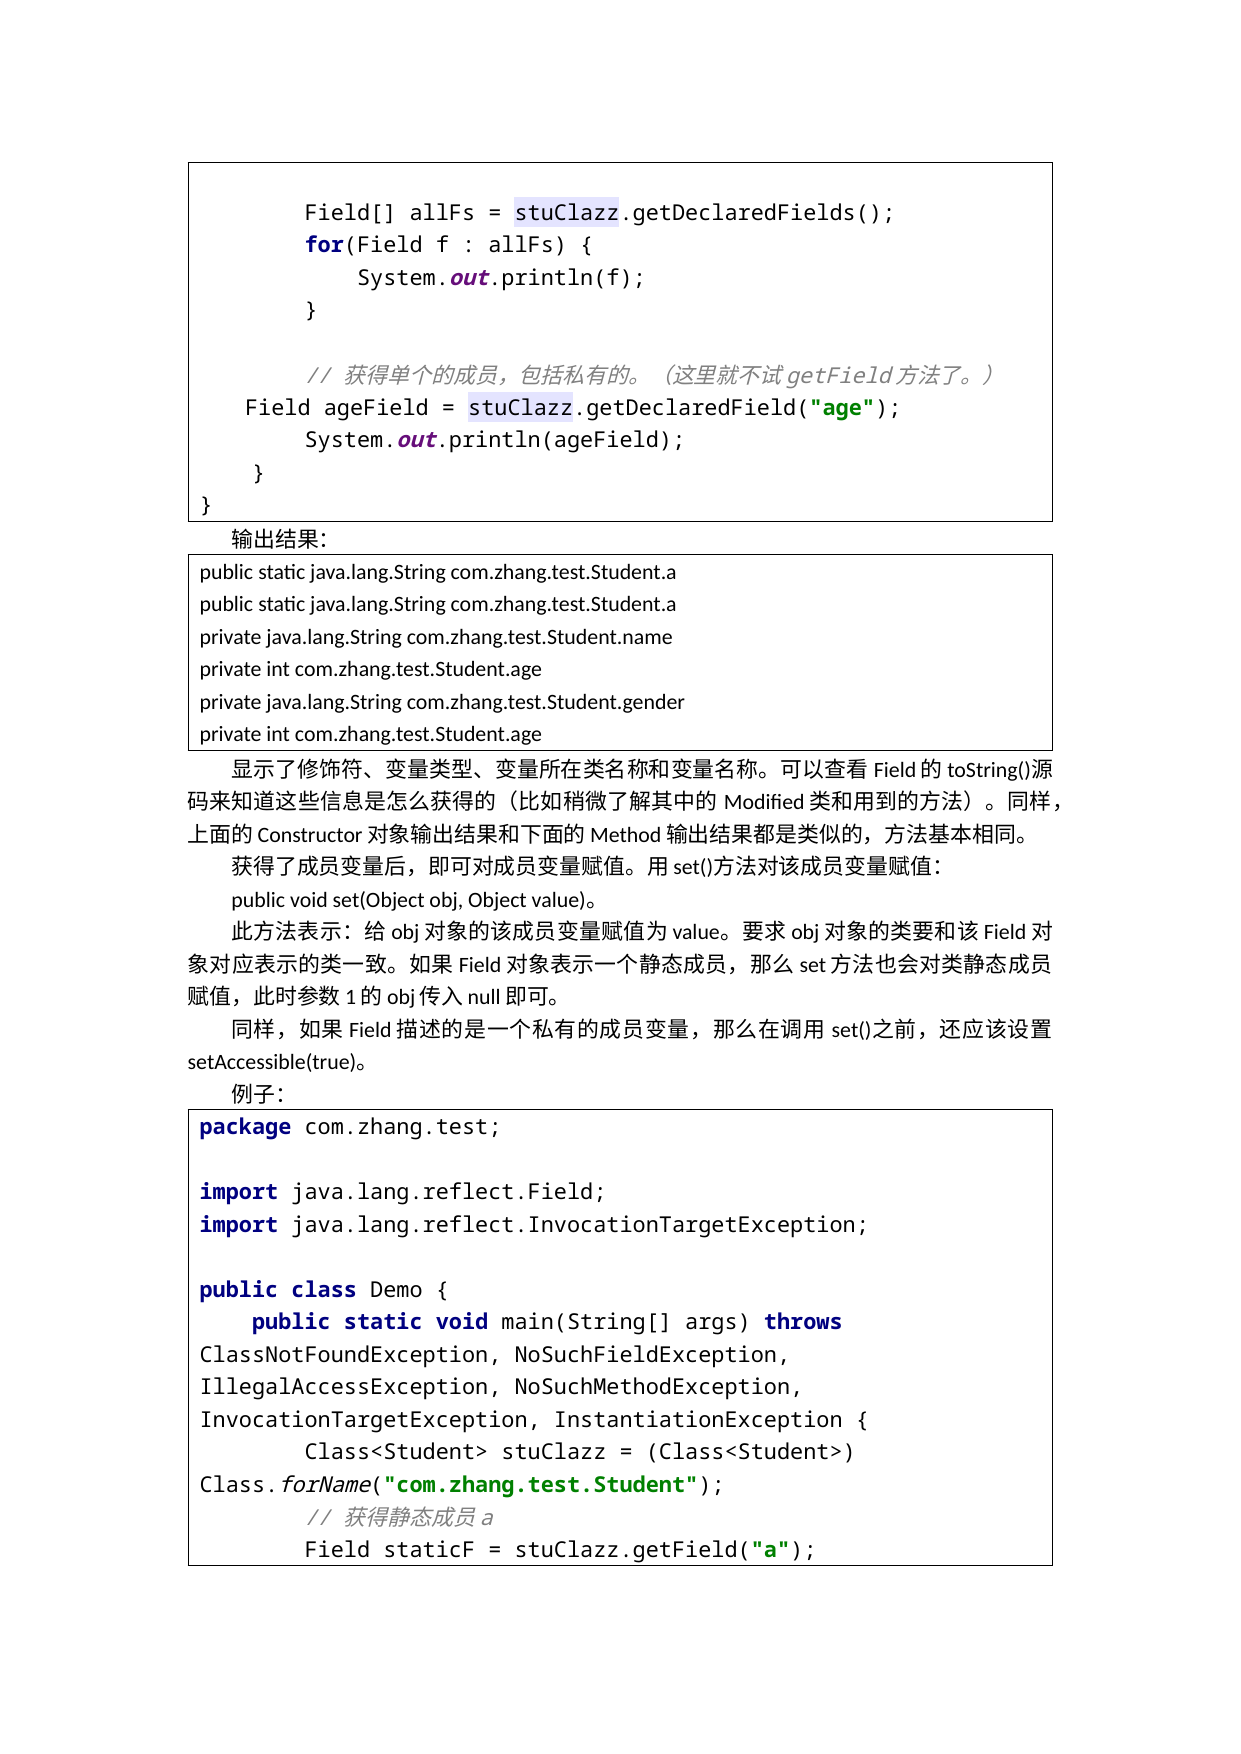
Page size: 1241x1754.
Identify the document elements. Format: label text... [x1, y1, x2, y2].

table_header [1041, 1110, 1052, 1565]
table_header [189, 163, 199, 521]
text public void set(Object obj, Object value)。 [187, 881, 1053, 914]
text 显示了修饰符、变量类型、变量所在类名称和变量名称。可以查看Field的toString()源码来知道这些信息是怎么获得的（比如稍微了解其中的Modified类和用到的方法）。同样，上面的Constructor对象输出结果和下面的Method输出结果都是类似的，方法基本相同。 [187, 751, 1053, 849]
text 获得了成员变量后，即可对成员变量赋值。用set()方法对该成员变量赋值： [187, 849, 1053, 881]
text 此方法表示：给obj对象的该成员变量赋值为value。要求obj对象的类要和该Field对象对应表示的类一致。如果Field对象表示一个静态成员，那么set方法也会对类静态成员赋值，此时参数1的obj传入null即可。 [187, 914, 1053, 1011]
text 例子： [187, 1076, 1053, 1109]
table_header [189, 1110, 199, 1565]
text 同样，如果Field描述的是一个私有的成员变量，那么在调用set()之前，还应该设置setAccessible(true)。 [187, 1011, 1053, 1076]
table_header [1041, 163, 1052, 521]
table_header public static java.lang.String com.zhang.test.Student.a public static java.lang.String com.zhang.test.Student.a private java.lang.String com.zhang.test.Student.name private int com.zhang.test.Student.age private java.lang.String com.zhang.test.Student.gender private int com.zhang.test.Student.age [189, 555, 1052, 750]
text 输出结果： [187, 522, 1053, 554]
